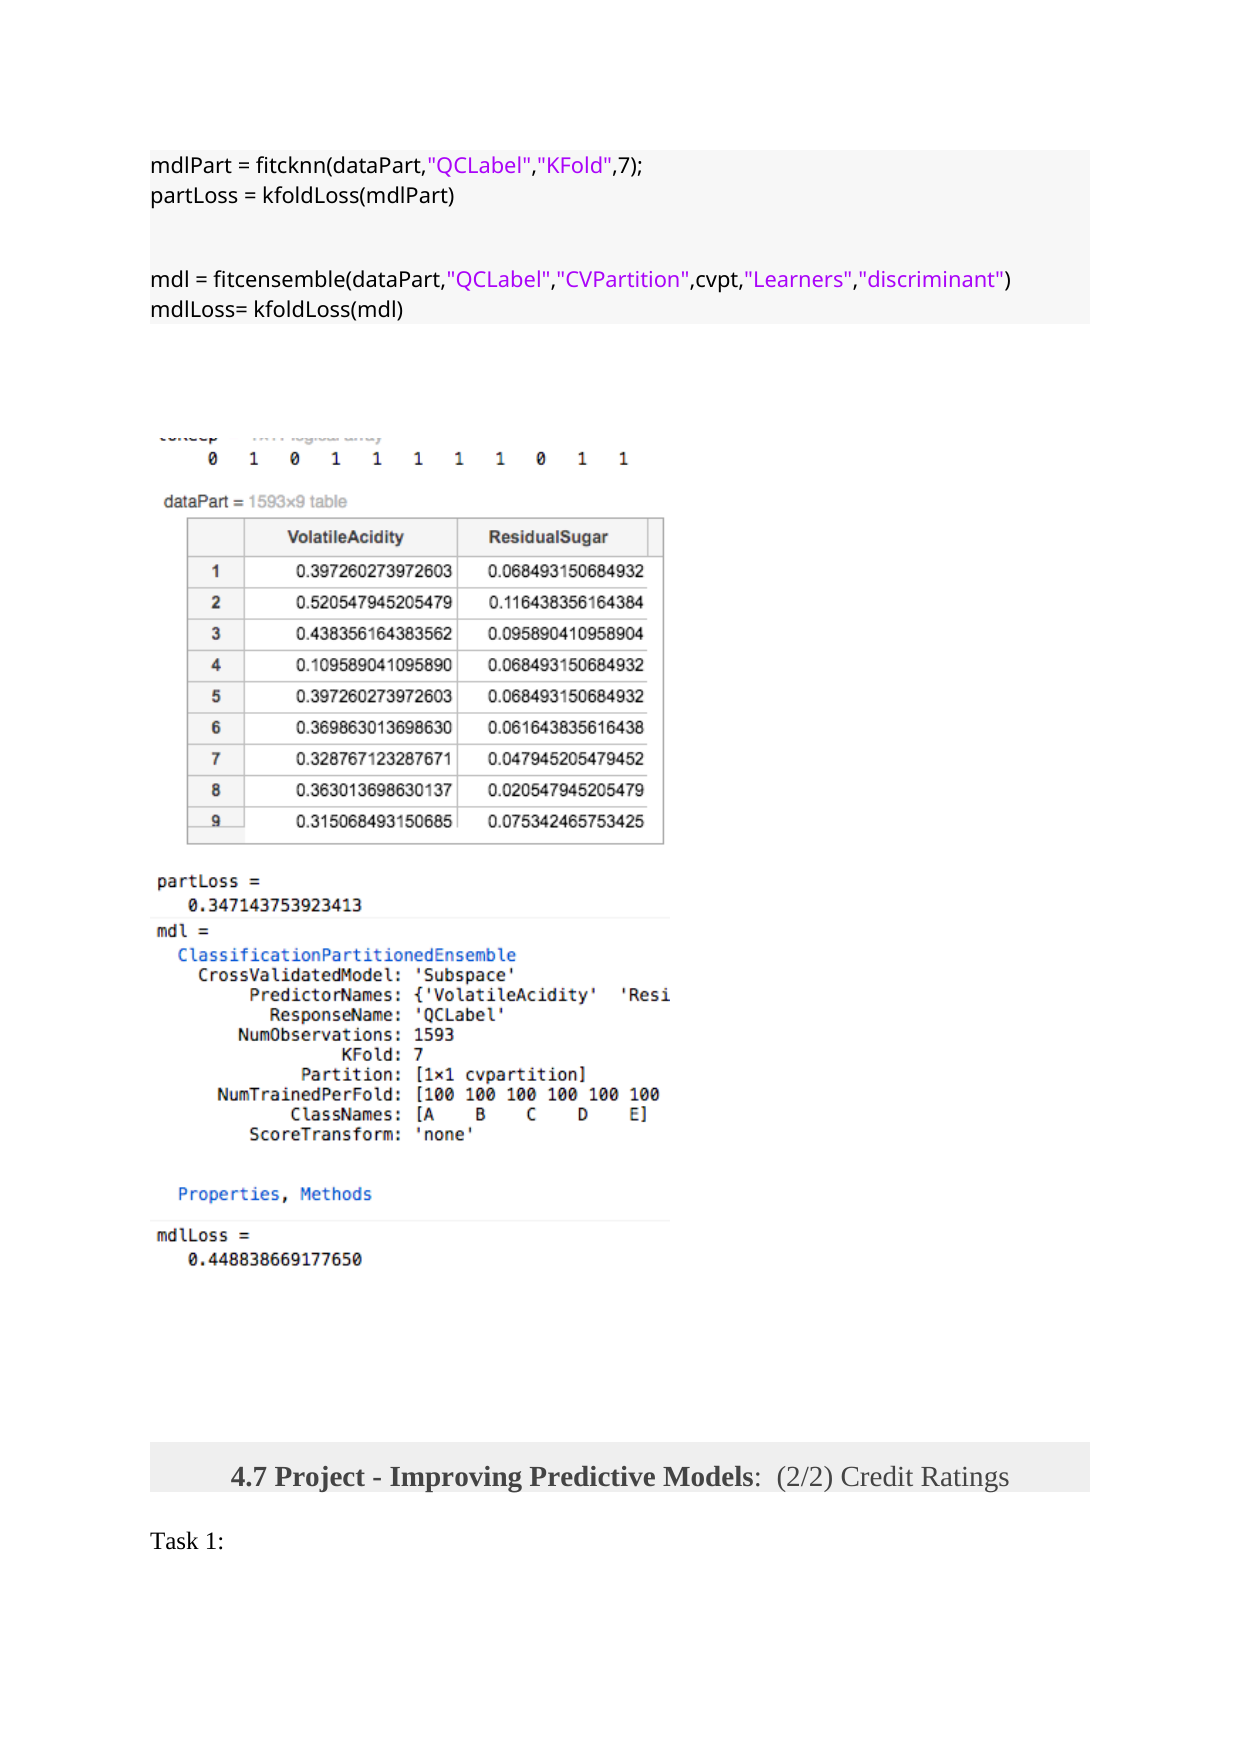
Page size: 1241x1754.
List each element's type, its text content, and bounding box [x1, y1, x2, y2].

text Task 1: [150, 1526, 1090, 1555]
text 4.7 Project - Improving Predictive Models: (2/2) Credit Ratings [150, 1442, 1090, 1492]
picture [150, 438, 670, 1270]
text mdlLoss= kfoldLoss(mdl) [150, 294, 1090, 324]
text partLoss = kfoldLoss(mdlPart) [150, 180, 1090, 209]
text mdlPart = fitcknn(dataPart,"QCLabel","KFold",7); [150, 150, 1090, 180]
text mdl = fitcensemble(dataPart,"QCLabel","CVPartition",cvpt,"Learners","discriminant") [150, 264, 1090, 294]
